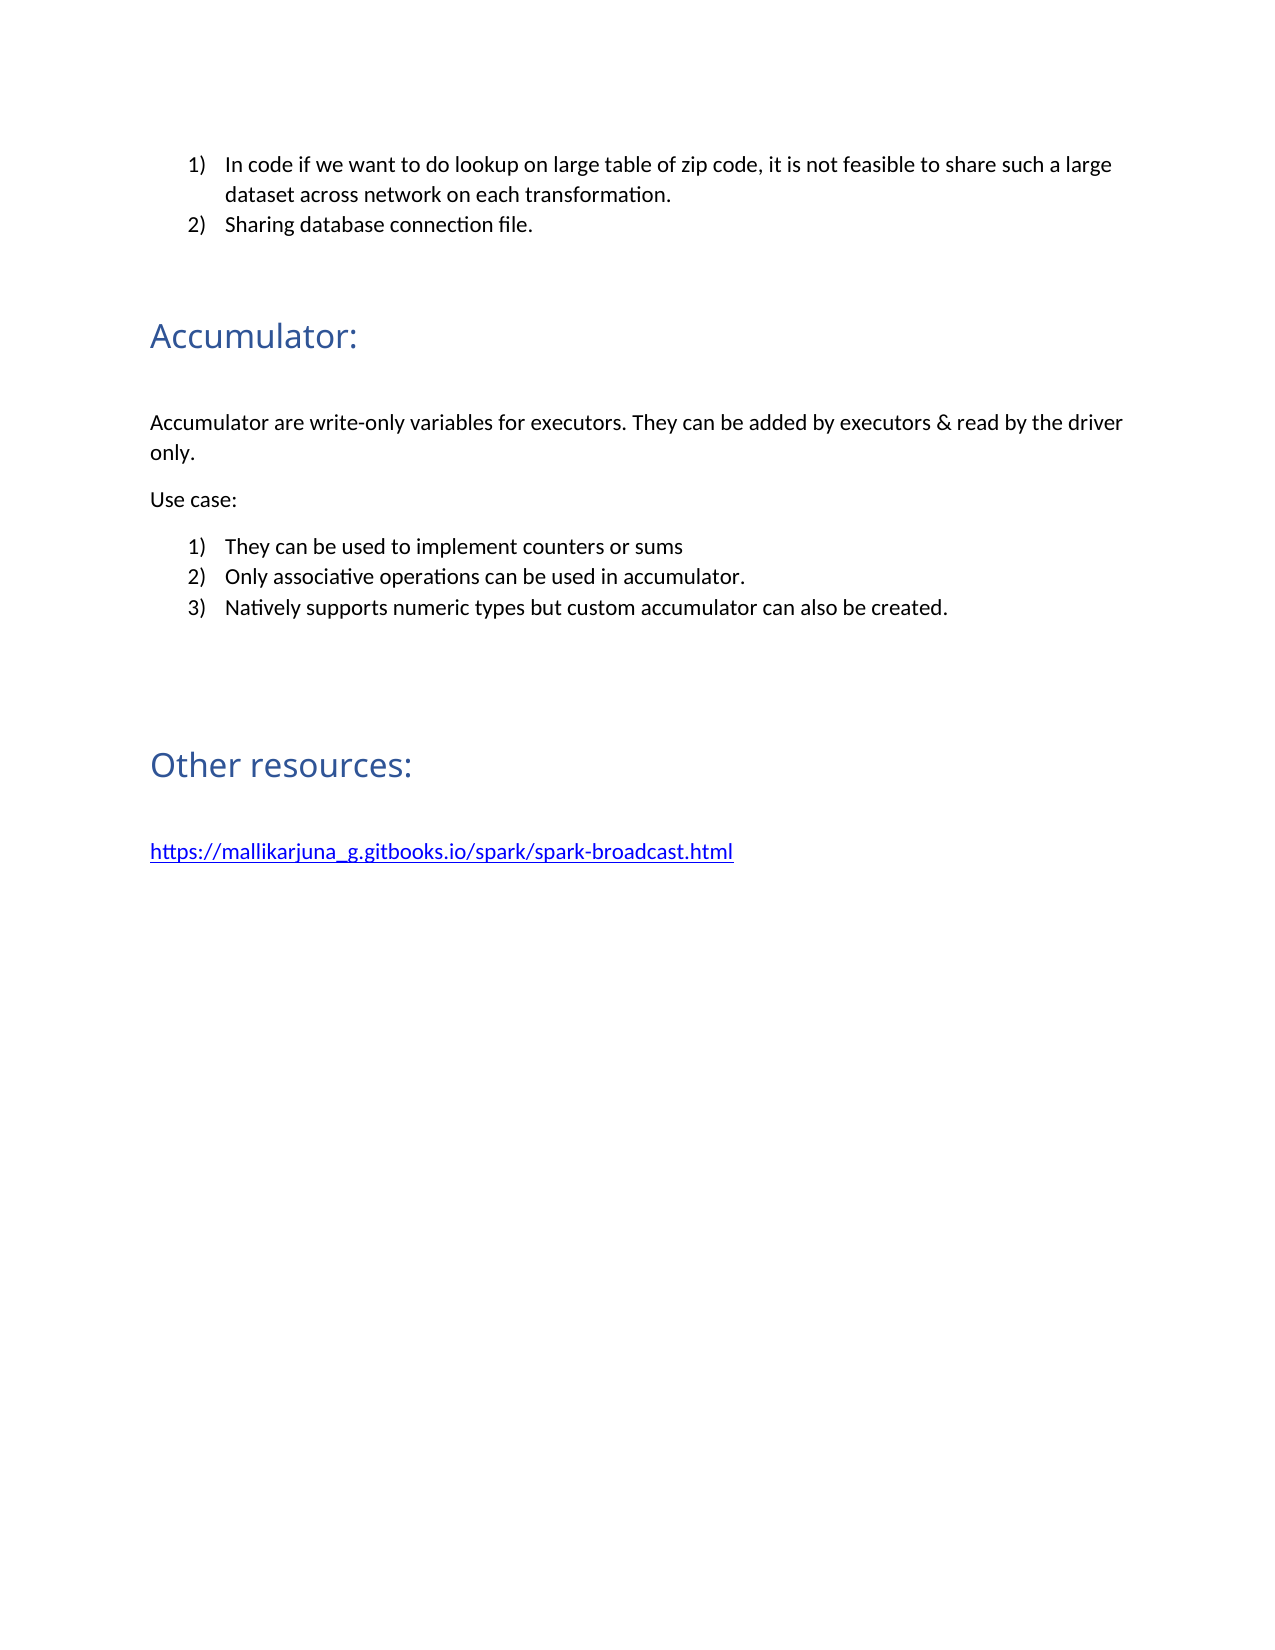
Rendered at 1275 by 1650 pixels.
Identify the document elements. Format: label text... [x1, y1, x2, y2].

list They can be used to implement counters or sums [187, 532, 1125, 560]
text https://mallikarjuna_g.gitbooks.io/spark/spark-broadcast.html [150, 837, 1125, 866]
list Sharing database connection file. [187, 210, 1125, 238]
subtitle Other resources: [150, 742, 1125, 787]
subtitle Accumulator: [150, 312, 1125, 358]
list In code if we want to do lookup on large table of zip code, it is not feasible to share such a large dataset across network on each transformation. [187, 150, 1125, 208]
list Natively supports numeric types but custom accumulator can also be created. [187, 593, 1125, 621]
list Only associative operations can be used in accumulator. [187, 562, 1125, 591]
text Accumulator are write-only variables for executors. They can be added by executors & read by the driver only. [150, 408, 1125, 467]
text Use case: [150, 485, 1125, 513]
